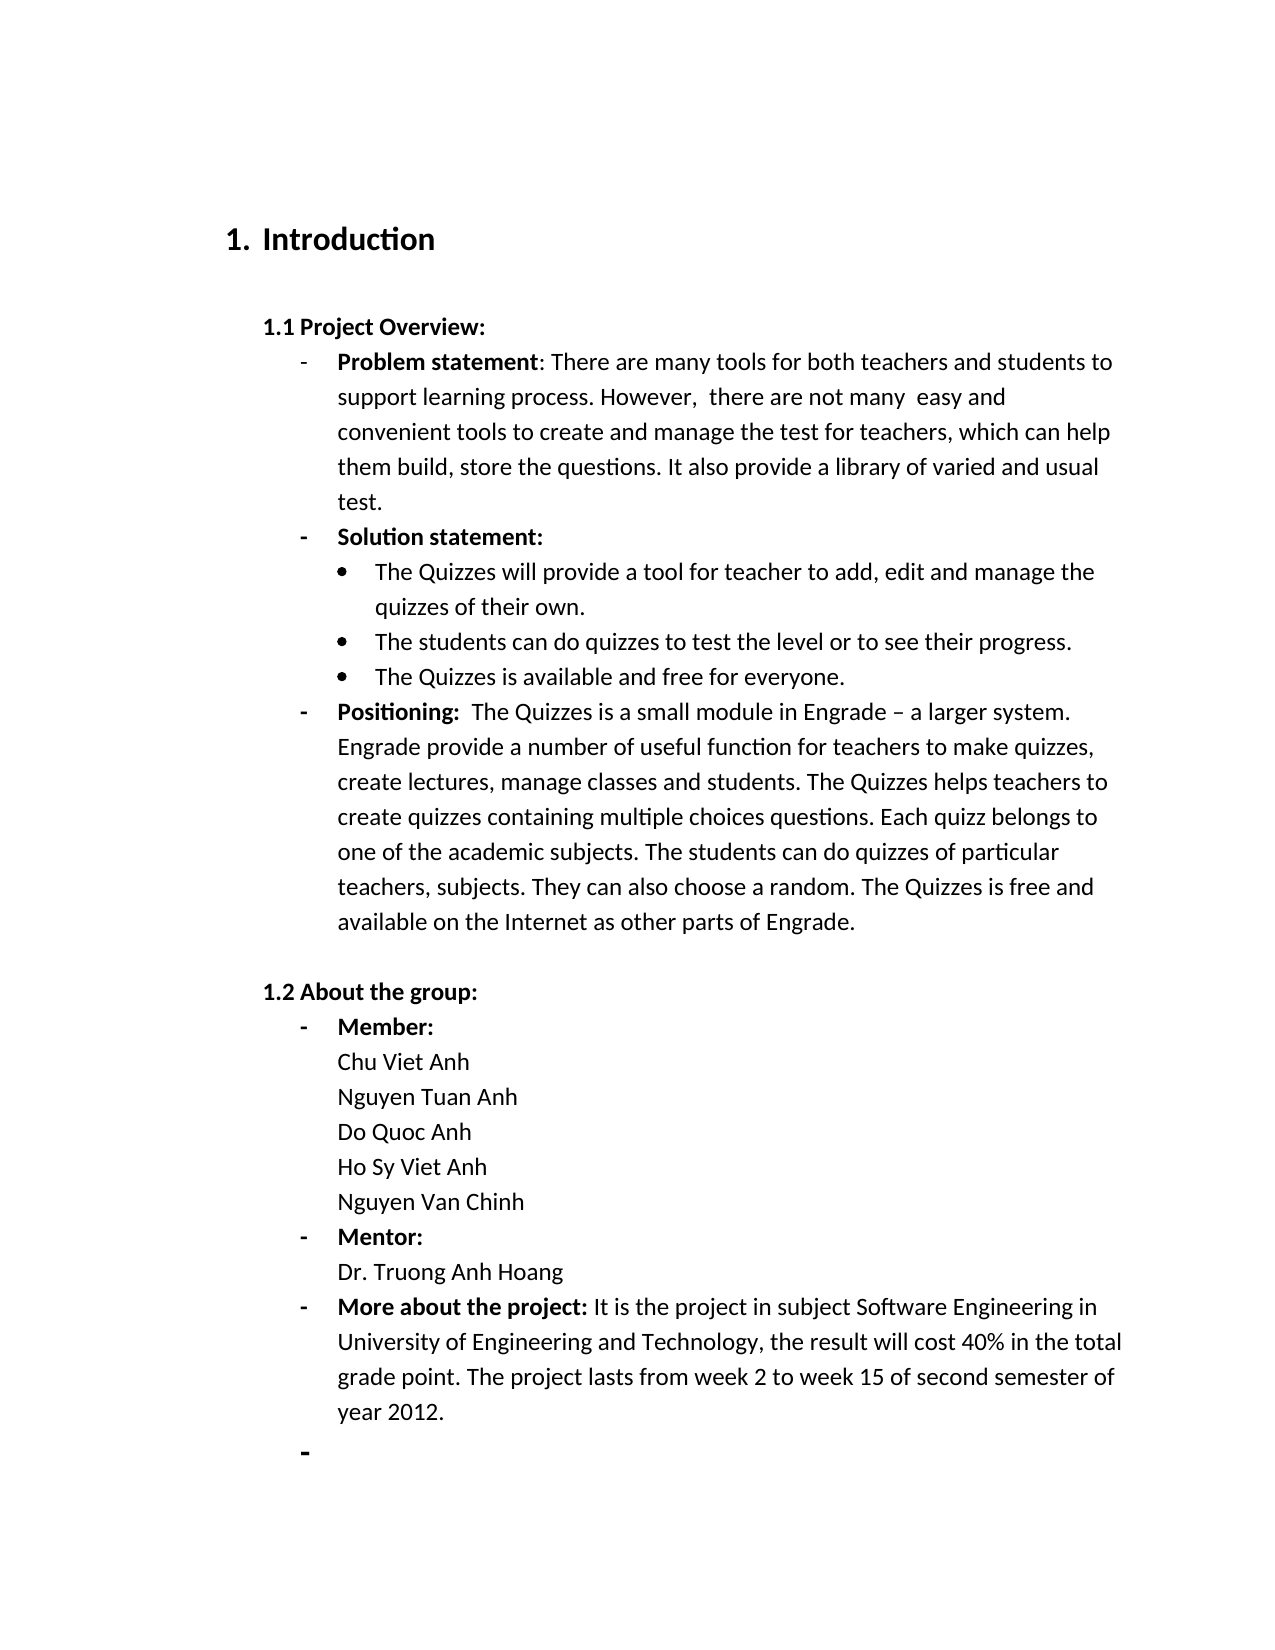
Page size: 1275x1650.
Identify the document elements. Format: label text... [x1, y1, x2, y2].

list Ho Sy Viet Anh [337, 1151, 1125, 1182]
list The students can do quizzes to test the level or to see their progress. [337, 626, 1125, 657]
list Dr. Truong Anh Hoang [337, 1256, 1125, 1287]
list Project Overview: [262, 311, 1125, 342]
list More about the project: It is the project in subject Software Engineering in University of Engineering and Technology, the result will cost 40% in the total grade point. The project lasts from week 2 to week 15 of second semester of year 2012. [300, 1291, 1125, 1427]
list The Quizzes will provide a tool for teacher to add, edit and manage the quizzes of their own. [337, 556, 1125, 622]
list Do Quoc Anh [337, 1116, 1125, 1147]
list Nguyen Van Chinh [337, 1186, 1125, 1217]
list Mentor: [300, 1221, 1125, 1252]
list Nguyen Tuan Anh [337, 1081, 1125, 1112]
list The Quizzes is available and free for everyone. [337, 661, 1125, 692]
list Solution statement: [300, 521, 1125, 552]
list About the group: [262, 976, 1125, 1007]
list Introduction [225, 218, 1125, 258]
list Positioning: The Quizzes is a small module in Engrade – a larger system. Engrade provide a number of useful function for teachers to make quizzes, create lectures, manage classes and students. The Quizzes helps teachers to create quizzes containing multiple choices questions. Each quizz belongs to one of the academic subjects. The students can do quizzes of particular teachers, subjects. They can also choose a random. The Quizzes is free and available on the Internet as other parts of Engrade. [300, 696, 1125, 937]
list Chu Viet Anh [337, 1046, 1125, 1077]
list Member: [300, 1011, 1125, 1042]
list Problem statement: There are many tools for both teachers and students to support learning process. However, there are not many easy and convenient tools to create and manage the test for teachers, which can help them build, store the questions. It also provide a library of varied and usual test. [300, 346, 1125, 517]
